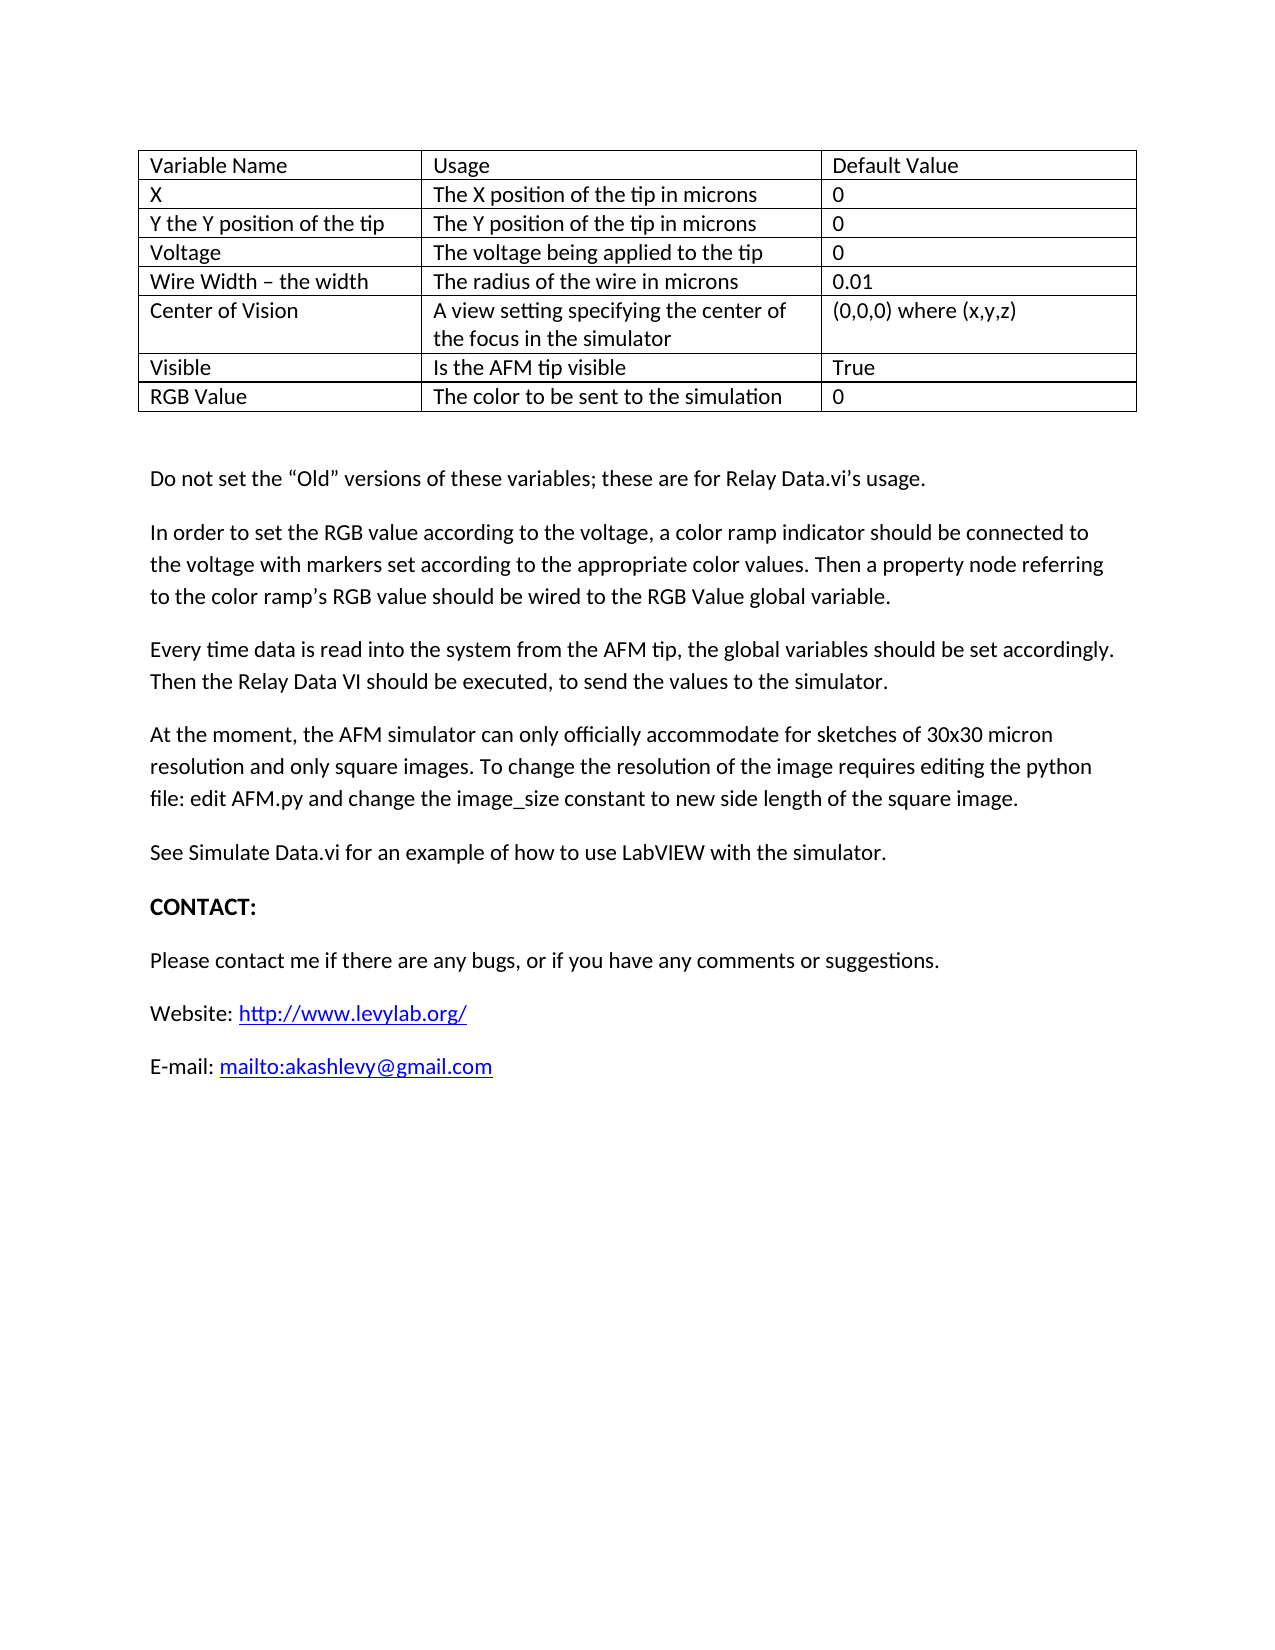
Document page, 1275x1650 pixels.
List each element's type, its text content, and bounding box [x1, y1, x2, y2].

table_cell The radius of the wire in microns [422, 267, 821, 295]
table_cell A view setting specifying the center of the focus in the simulator [422, 296, 821, 352]
table_header Usage [422, 151, 821, 179]
table_cell The X position of the tip in microns [422, 180, 821, 208]
table_cell 0 [822, 383, 1136, 411]
table_cell Y the Y position of the tip [139, 209, 421, 237]
table_cell 0 [822, 238, 1136, 266]
table_cell Visible [139, 354, 421, 381]
table_cell 0 [822, 209, 1136, 237]
table_cell Wire Width – the width [139, 267, 421, 295]
table_cell 0.01 [822, 267, 1136, 295]
text CONTACT: [150, 891, 1125, 921]
text At the moment, the AFM simulator can only officially accommodate for sketches of 30x30 micron resolution and only square images. To change the resolution of the image requires editing the python file: edit AFM.py and change the image_size constant to new side length of the square image. [150, 720, 1125, 813]
text In order to set the RGB value according to the voltage, a color ramp indicator should be connected to the voltage with markers set according to the appropriate color values. Then a property node referring to the color ramp’s RGB value should be wired to the RGB Value global variable. [150, 518, 1125, 610]
table_cell (0,0,0) where (x,y,z) [822, 296, 1136, 352]
table_cell True [822, 354, 1136, 381]
table_cell X [139, 180, 421, 208]
text See Simulate Data.vi for an example of how to use LabVIEW with the simulator. [150, 838, 1125, 866]
table_cell Is the AFM tip visible [422, 354, 821, 381]
table_cell The Y position of the tip in microns [422, 209, 821, 237]
text Do not set the “Old” versions of these variables; these are for Relay Data.vi’s usage. [150, 464, 1125, 493]
table_cell Center of Vision [139, 296, 421, 352]
text Please contact me if there are any bugs, or if you have any comments or suggestions. [150, 946, 1125, 974]
table_cell The color to be sent to the simulation [422, 383, 821, 411]
text Website: http://www.levylab.org/ [150, 999, 1125, 1027]
text E-mail: mailto:akashlevy@gmail.com [150, 1052, 1125, 1081]
table_cell RGB Value [139, 383, 421, 411]
table_header Default Value [822, 151, 1136, 179]
text Every time data is read into the system from the AFM tip, the global variables should be set accordingly. Then the Relay Data VI should be executed, to send the values to the simulator. [150, 635, 1125, 695]
table_cell The voltage being applied to the tip [422, 238, 821, 266]
table_header Variable Name [139, 151, 421, 179]
table_cell Voltage [139, 238, 421, 266]
table_cell 0 [822, 180, 1136, 208]
